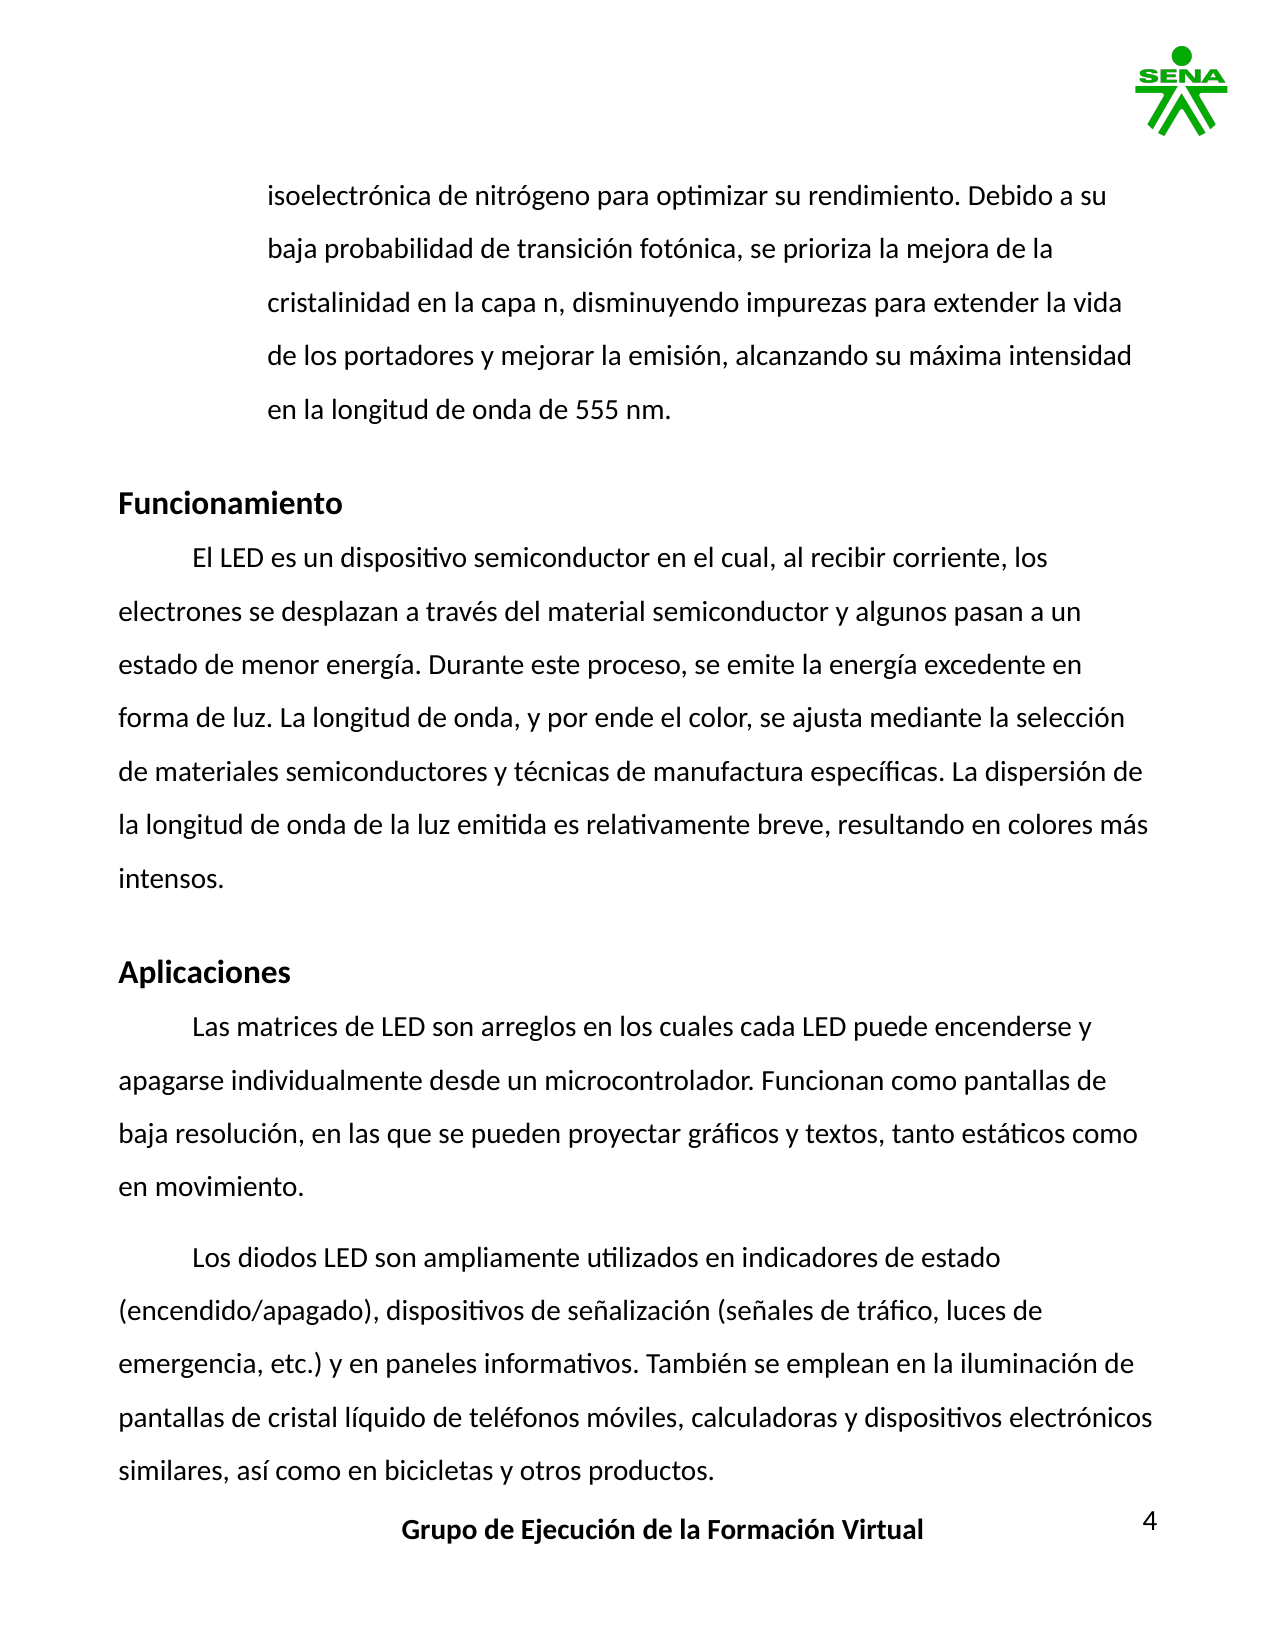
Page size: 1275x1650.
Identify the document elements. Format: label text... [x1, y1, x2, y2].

picture [1135, 46, 1228, 136]
subtitle Funcionamiento [118, 482, 1157, 523]
text Los diodos LED son ampliamente utilizados en indicadores de estado (encendido/apagado), dispositivos de señalización (señales de tráfico, luces de emergencia, etc.) y en paneles informativos. También se emplean en la iluminación de pantallas de cristal líquido de teléfonos móviles, calculadoras y dispositivos electrónicos similares, así como en bicicletas y otros productos. [118, 1239, 1157, 1488]
text Las matrices de LED son arreglos en los cuales cada LED puede encenderse y apagarse individualmente desde un microcontrolador. Funcionan como pantallas de baja resolución, en las que se pueden proyectar gráficos y textos, tanto estáticos como en movimiento. [118, 1008, 1157, 1204]
text El LED es un dispositivo semiconductor en el cual, al recibir corriente, los electrones se desplazan a través del material semiconductor y algunos pasan a un estado de menor energía. Durante este proceso, se emite la energía excedente en forma de luz. La longitud de onda, y por ende el color, se ajusta mediante la selección de materiales semiconductores y técnicas de manufactura específicas. La dispersión de la longitud de onda de la luz emitida es relativamente breve, resultando en colores más intensos. [118, 539, 1157, 896]
subtitle Aplicaciones [118, 951, 1157, 992]
